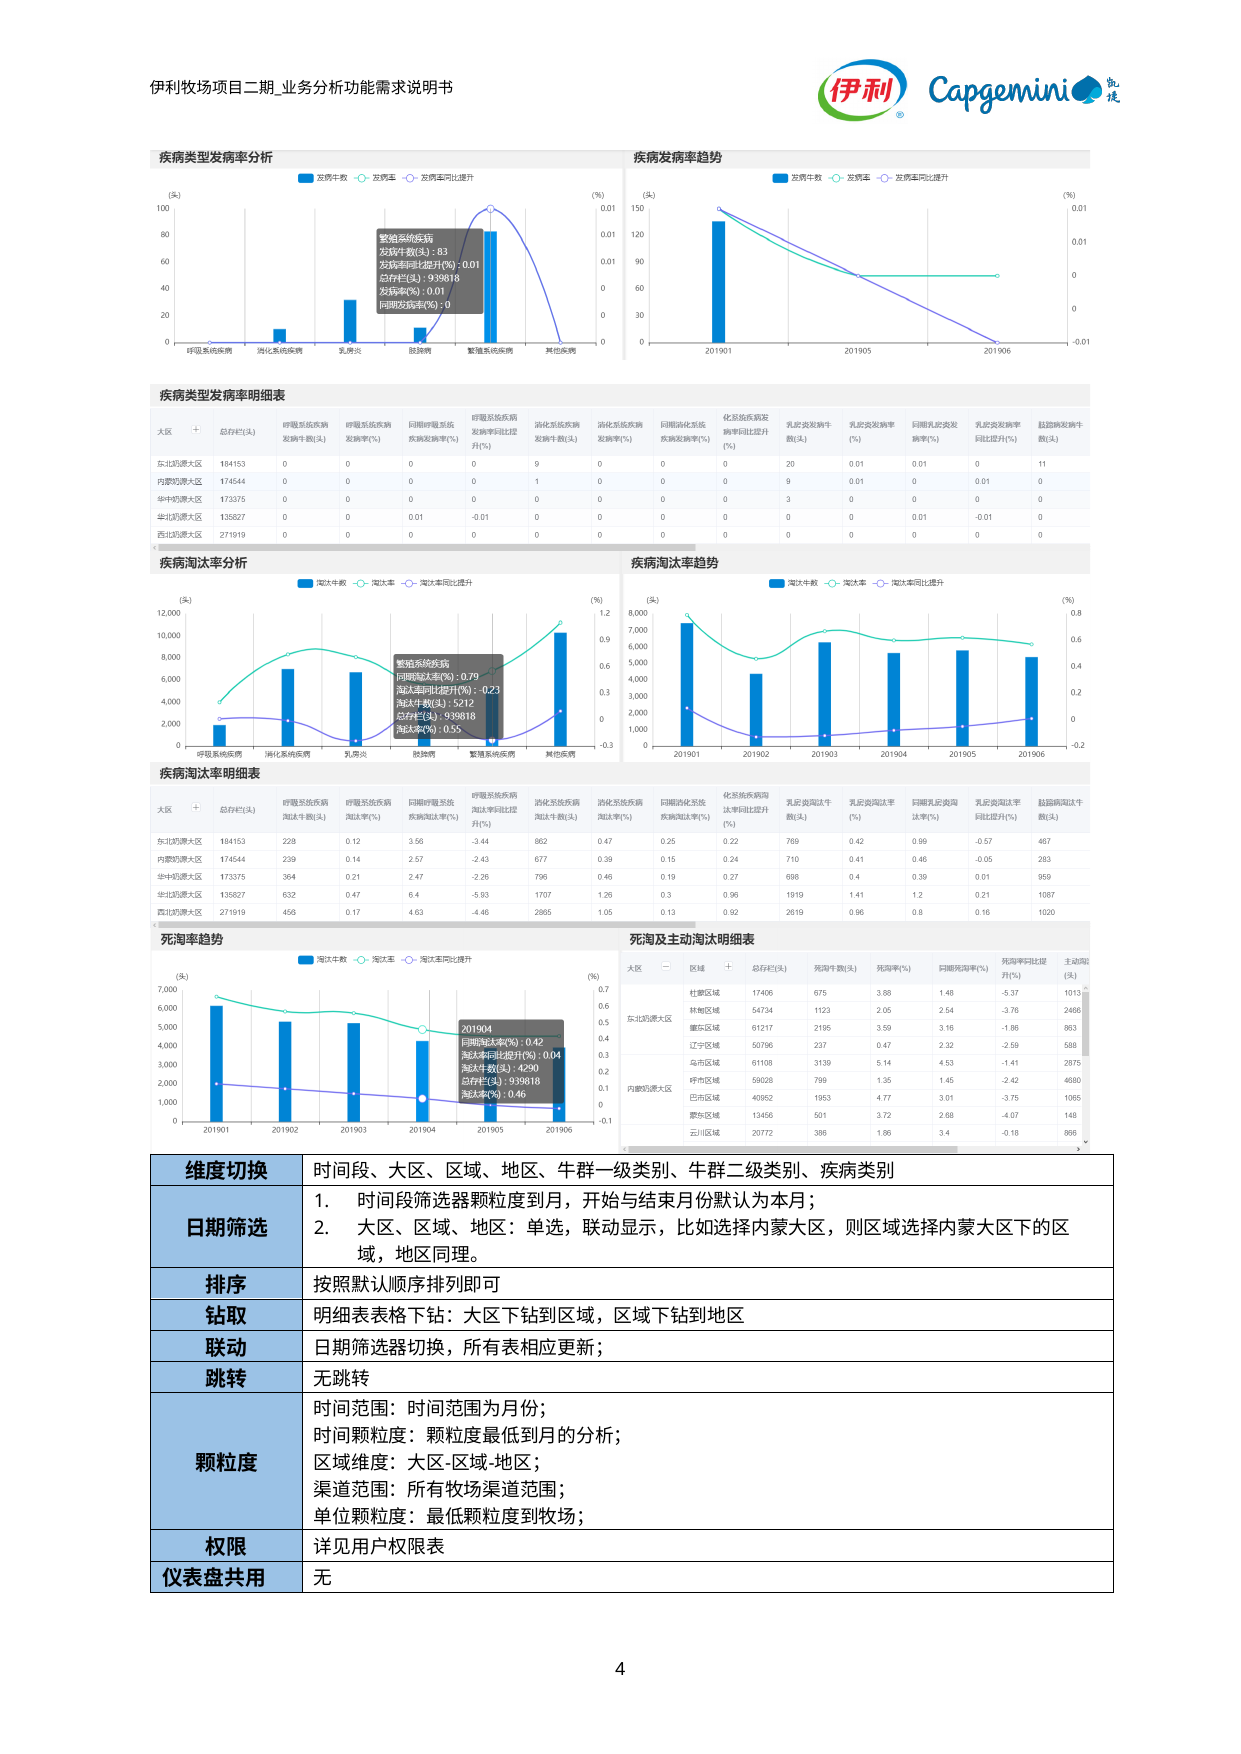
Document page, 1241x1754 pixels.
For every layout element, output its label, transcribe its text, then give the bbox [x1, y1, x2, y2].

table_cell 时间段筛选器颗粒度到月，开始与结束月份默认为本月； 大区、区域、地区：单选，联动显示，比如选择内蒙大区，则区域选择内蒙大区下的区域，地区同理。 [303, 1186, 1113, 1267]
table_cell 排序 [151, 1268, 302, 1298]
table_cell 明细表表格下钻：大区下钻到区域，区域下钻到地区 [303, 1300, 1113, 1330]
table_cell 钻取 [151, 1300, 302, 1330]
table_cell 跳转 [151, 1362, 302, 1392]
table_cell 权限 [151, 1530, 302, 1561]
table_cell 时间范围：时间范围为月份； 时间颗粒度：颗粒度最低到月的分析； 区域维度：大区-区域-地区； 渠道范围：所有牧场渠道范围； 单位颗粒度：最低颗粒度到牧场； [303, 1393, 1113, 1529]
table_cell 联动 [151, 1331, 302, 1361]
table_header 时间段、大区、区域、地区、牛群一级类别、牛群二级类别、疾病类别 [303, 1155, 1113, 1185]
table_cell 日期筛选 [151, 1186, 302, 1267]
table_cell 仪表盘共用 [151, 1562, 302, 1592]
picture [150, 150, 1091, 360]
table_cell 无跳转 [303, 1362, 1113, 1392]
table_cell 颗粒度 [151, 1393, 302, 1529]
table_cell 详见用户权限表 [303, 1530, 1113, 1561]
table_cell 无 [303, 1562, 1113, 1592]
picture [812, 47, 1150, 142]
table_cell 按照默认顺序排列即可 [303, 1268, 1113, 1298]
picture [150, 384, 1091, 1154]
table_header 维度切换 [151, 1155, 302, 1185]
table_cell 日期筛选器切换，所有表相应更新； [303, 1331, 1113, 1361]
